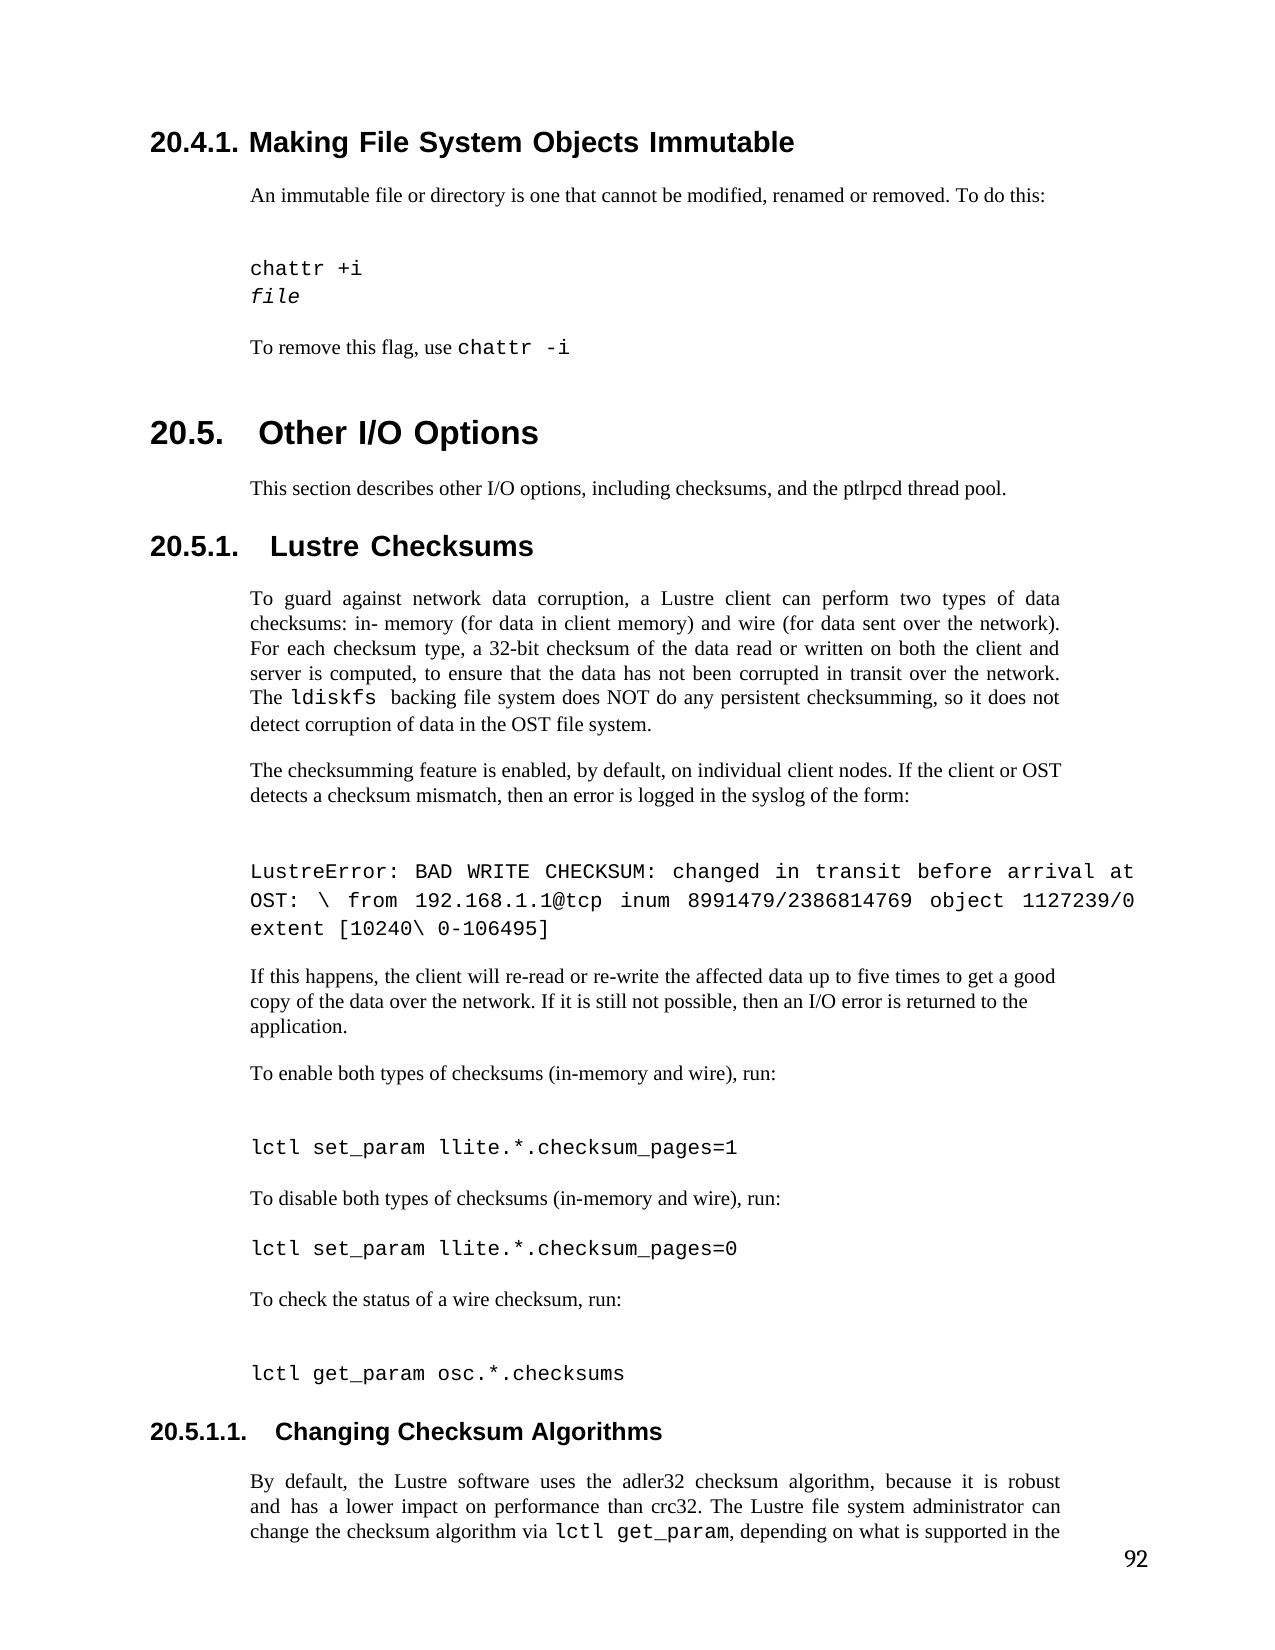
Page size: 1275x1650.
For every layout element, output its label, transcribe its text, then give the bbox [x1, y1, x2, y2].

text file [250, 286, 1148, 310]
text The checksumming feature is enabled, by default, on individual client nodes. If the client or OST detects a checksum mismatch, then an error is logged in the syslog of the form: [250, 758, 1065, 807]
text LustreError: BAD WRITE CHECKSUM: changed in transit before arrival at OST: \ from 192.168.1.1@tcp inum 8991479/2386814769 object 1127239/0 extent [10240\ 0-106495] [250, 861, 1136, 942]
subtitle 20.4.1. Making File System Objects Immutable [150, 125, 1148, 158]
text lctl set_param llite.*.checksum_pages=0 [250, 1238, 1148, 1262]
text lctl get_param osc.*.checksums [250, 1363, 1148, 1386]
text To enable both types of checksums (in-memory and wire), run: [250, 1061, 1148, 1085]
text If this happens, the client will re-read or re-write the affected data up to five times to get a good copy of the data over the network. If it is still not possible, then an I/O error is returned to the application. [250, 964, 1065, 1038]
text An immutable file or directory is one that cannot be modified, renamed or removed. To do this: [250, 182, 1148, 207]
subtitle Changing Checksum Algorithms [150, 1417, 1148, 1445]
text This section describes other I/O options, including checksums, and the ptlrpcd thread pool. [250, 476, 1148, 500]
text chattr +i [250, 258, 1148, 282]
text lctl set_param llite.*.checksum_pages=1 [250, 1137, 1148, 1161]
subtitle Other I/O Options [150, 413, 1148, 451]
text To check the status of a wire checksum, run: [250, 1287, 1148, 1311]
text To remove this flag, use chattr -i [250, 335, 1148, 361]
subtitle Lustre Checksums [150, 529, 1148, 562]
text To guard against network data corruption, a Lustre client can perform two types of data checksums: in- memory (for data in client memory) and wire (for data sent over the network). For each checksum type, a 32-bit checksum of the data read or written on both the client and server is computed, to ensure that the data has not been corrupted in transit over the network. The ldiskfs backing file system does NOT do any persistent checksumming, so it does not detect corruption of data in the OST file system. [250, 586, 1061, 736]
text To disable both types of checksums (in-memory and wire), run: [250, 1186, 1148, 1210]
